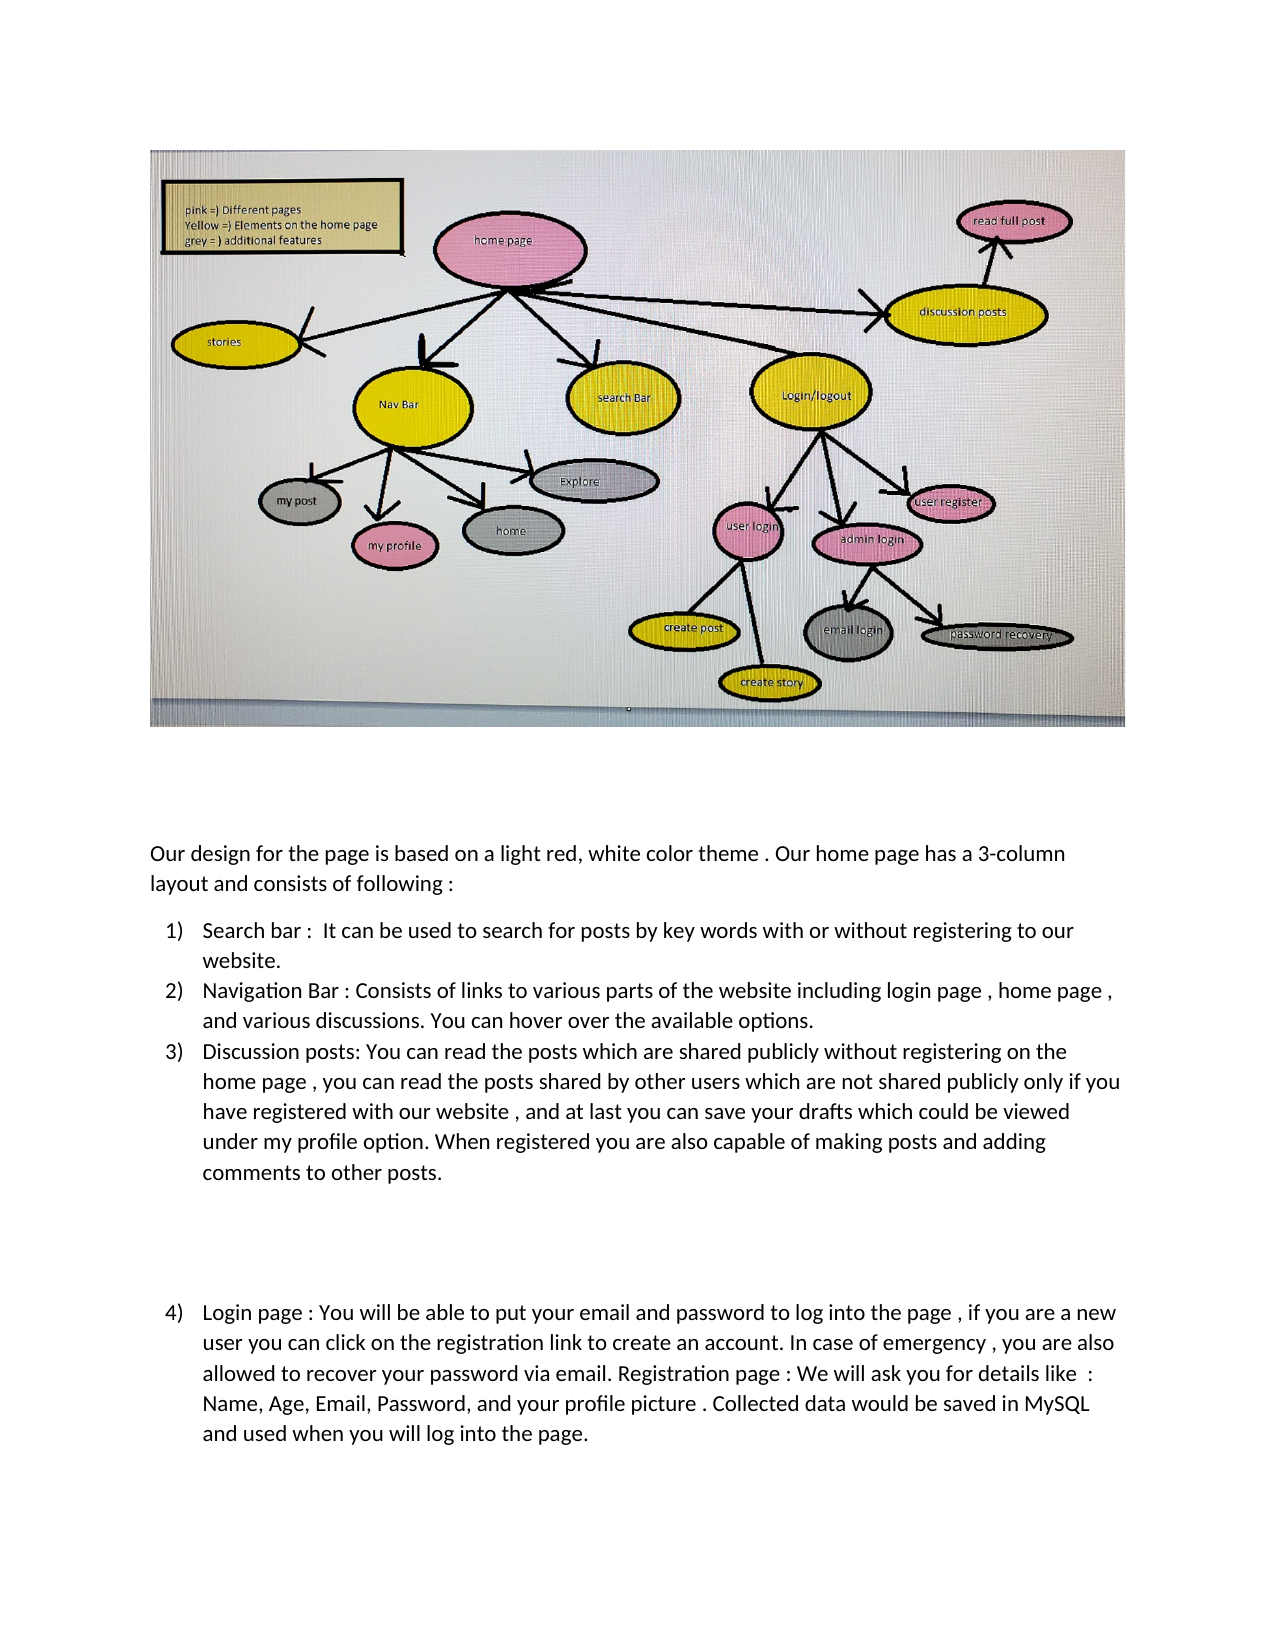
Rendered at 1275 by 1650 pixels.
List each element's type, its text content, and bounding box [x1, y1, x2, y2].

list Search bar : It can be used to search for posts by key words with or without registering to our website. [165, 916, 1125, 974]
list Login page : You will be able to put your email and password to log into the page , if you are a new user you can click on the registration link to create an account. In case of emergency , you are also allowed to recover your password via email. Registration page : We will ask you for details like : Name, Age, Email, Password, and your profile picture . Collected data would be saved in MySQL and used when you will log into the page. [165, 1298, 1125, 1447]
list Navigation Bar : Consists of links to various parts of the website including login page , home page , and various discussions. You can hover over the available options. [165, 976, 1125, 1035]
picture [150, 150, 1125, 727]
text Our design for the page is based on a light red, white color theme . Our home page has a 3-column layout and consists of following : [150, 839, 1125, 897]
list Discussion posts: You can read the posts which are shared publicly without registering on the home page , you can read the posts shared by other users which are not shared publicly only if you have registered with our website , and at last you can save your drafts which could be viewed under my profile option. When registered you are also capable of making posts and adding comments to other posts. [165, 1037, 1125, 1186]
